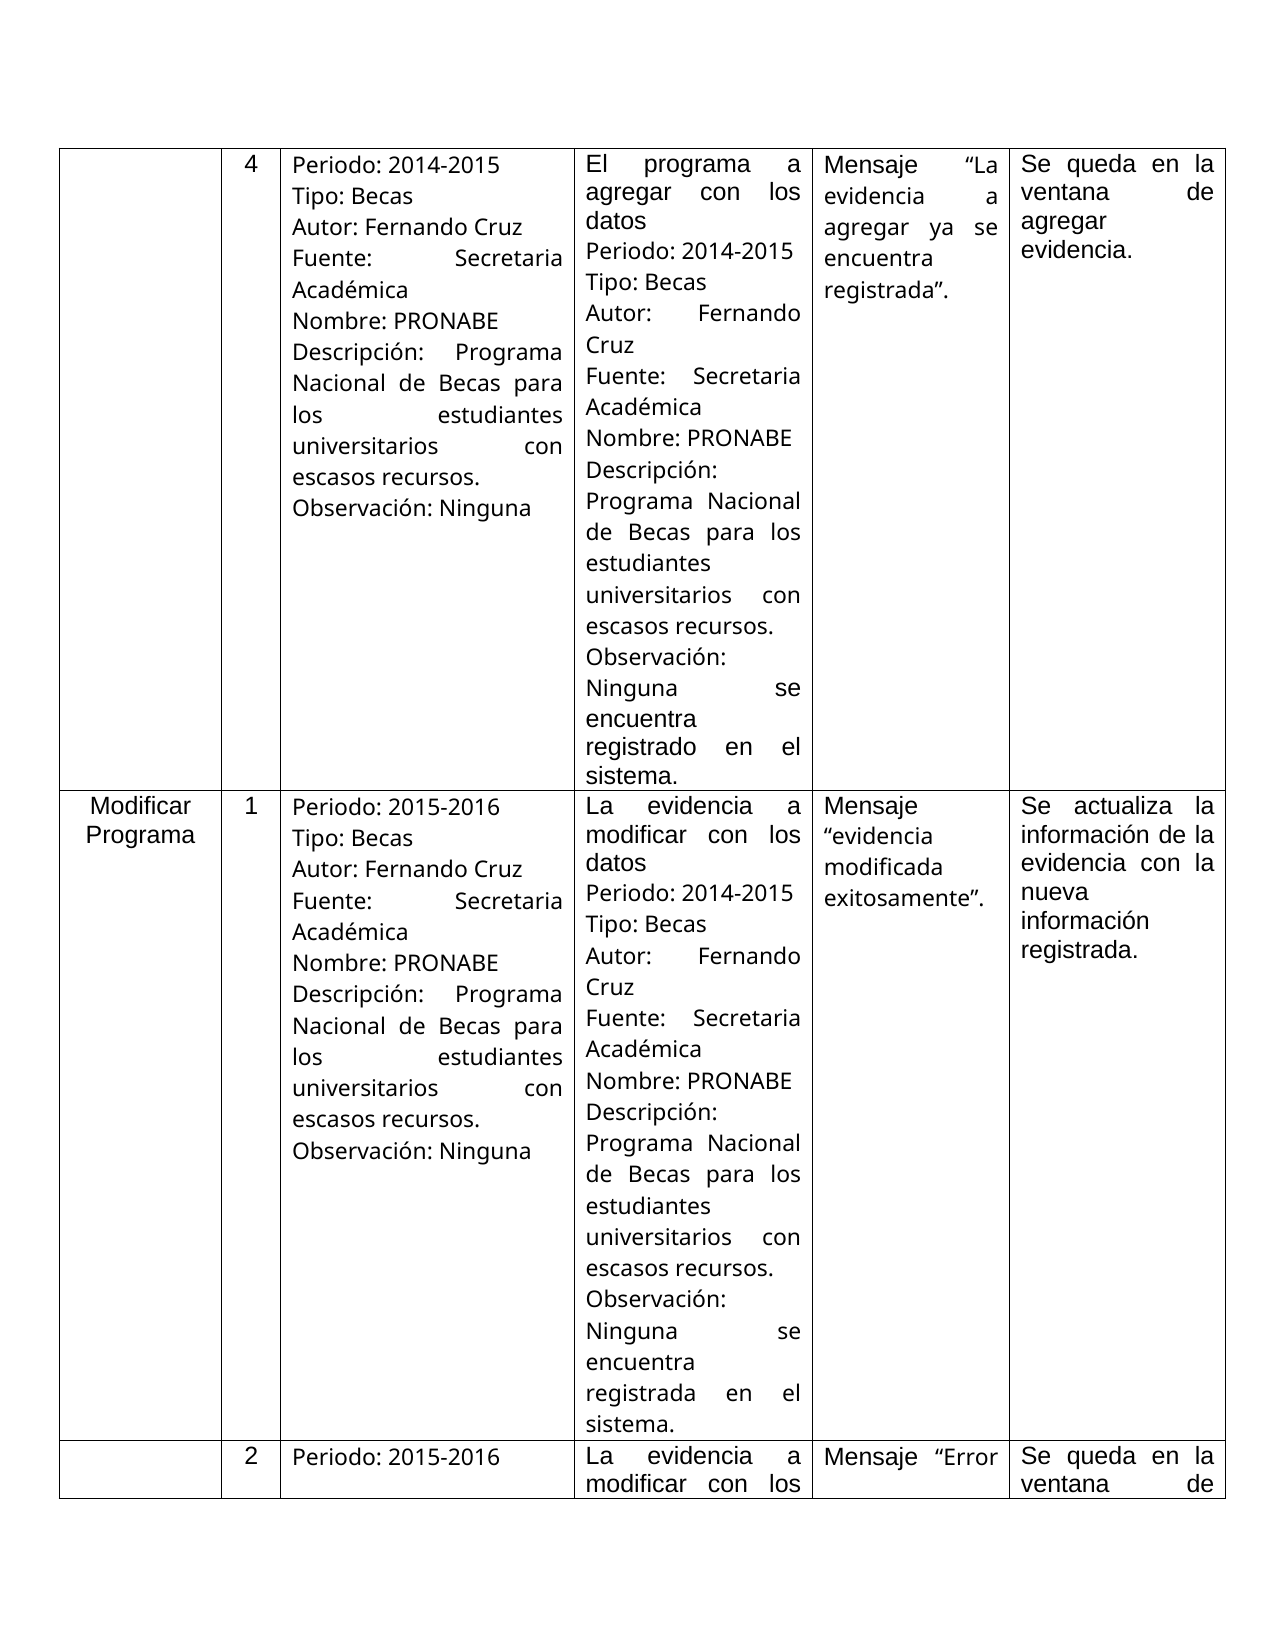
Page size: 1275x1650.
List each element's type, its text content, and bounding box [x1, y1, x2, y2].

table_cell [60, 1441, 221, 1498]
table_cell [60, 149, 221, 790]
table_cell 2 [222, 1441, 280, 1498]
table_cell El programa a agregar con los datos Periodo: 2014-2015 Tipo: Becas Autor: Fernando Cruz Fuente: Secretaria Académica Nombre: PRONABE Descripción: Programa Nacional de Becas para los estudiantes universitarios con escasos recursos. Observación: Ninguna se encuentra registrado en el sistema. [575, 149, 812, 790]
table_cell Se queda en la ventana de agregar evidencia. [1010, 149, 1225, 790]
table_cell Mensaje “La evidencia a agregar ya se encuentra registrada”. [813, 149, 1009, 790]
table_cell 4 [222, 149, 280, 790]
table_cell Modificar Programa [60, 791, 221, 1440]
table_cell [813, 1441, 1009, 1498]
table_cell Se actualiza la información de la evidencia con la nueva información registrada. [1010, 791, 1225, 1440]
table_cell Mensaje “evidencia modificada exitosamente”. [813, 791, 1009, 1440]
table_cell La evidencia a modificar con los datos Periodo: 2014-2015 Tipo: Becas Autor: Fernando Cruz Fuente: Secretaria Académica Nombre: PRONABE Descripción: Programa Nacional de Becas para los estudiantes universitarios con escasos recursos. Observación: Ninguna se encuentra registrada en el sistema. [575, 791, 812, 1440]
table_cell 1 [222, 791, 280, 1440]
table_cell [575, 1441, 812, 1498]
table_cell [281, 149, 574, 790]
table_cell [281, 1441, 574, 1498]
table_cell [1010, 1441, 1225, 1498]
